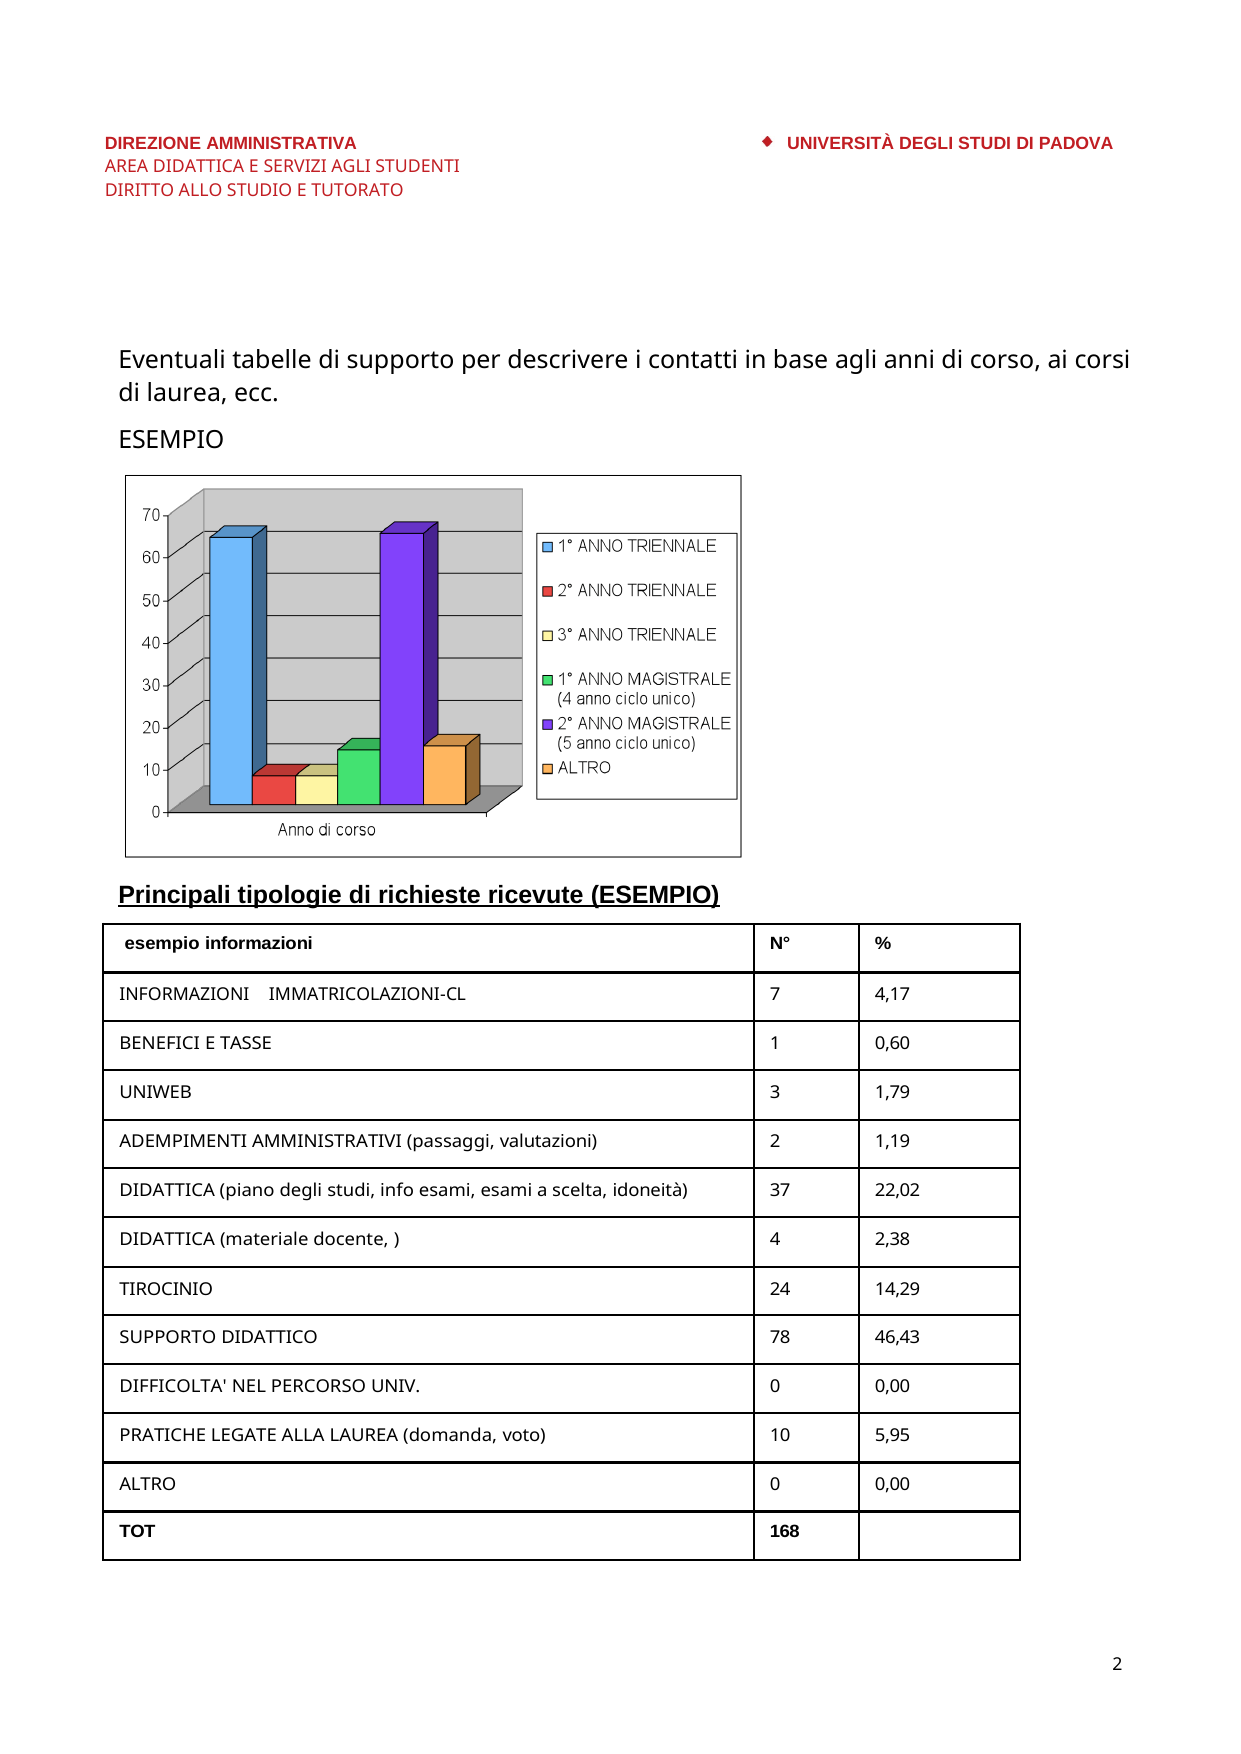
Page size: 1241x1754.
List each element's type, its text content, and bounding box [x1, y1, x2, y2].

text Eventuali tabelle di supporto per descrivere i contatti in base agli anni di corso, ai corsi di laurea, ecc. [118, 342, 1137, 409]
table_cell 2,38 [860, 1218, 1019, 1266]
table_cell DIDATTICA (piano degli studi, info esami, esami a scelta, idoneità) [104, 1169, 753, 1216]
table_cell 37 [755, 1169, 858, 1216]
table_header % [860, 925, 1019, 971]
table_cell 0,00 [860, 1365, 1019, 1412]
table_cell [860, 1513, 1019, 1559]
table_cell 24 [755, 1268, 858, 1314]
table_cell TOT [104, 1513, 753, 1559]
table_cell 22,02 [860, 1169, 1019, 1216]
table_cell 0,60 [860, 1022, 1019, 1069]
picture [118, 468, 750, 484]
table_cell 1,79 [860, 1071, 1019, 1118]
subtitle Principali tipologie di richieste ricevute (ESEMPIO) [118, 484, 1137, 909]
table_cell PRATICHE LEGATE ALLA LAUREA (domanda, voto) [104, 1414, 753, 1461]
table_cell 1,19 [860, 1121, 1019, 1167]
text ESEMPIO [118, 422, 1137, 456]
table_cell 2 [755, 1121, 858, 1167]
picture [761, 136, 775, 147]
table_cell 4,17 [860, 974, 1019, 1020]
table_cell 0 [755, 1365, 858, 1412]
table_cell TIROCINIO [104, 1268, 753, 1314]
table_cell 168 [755, 1513, 858, 1559]
table_cell 78 [755, 1316, 858, 1363]
table_cell 4 [755, 1218, 858, 1266]
table_header esempio informazioni [104, 925, 753, 971]
table_cell INFORMAZIONI IMMATRICOLAZIONI-CL [104, 974, 753, 1020]
table_cell 1 [755, 1022, 858, 1069]
table_cell SUPPORTO DIDATTICO [104, 1316, 753, 1363]
table_cell ALTRO [104, 1464, 753, 1510]
table_cell DIDATTICA (materiale docente, ) [104, 1218, 753, 1266]
table_header N° [755, 925, 858, 971]
table_cell 46,43 [860, 1316, 1019, 1363]
table_cell 10 [755, 1414, 858, 1461]
table_cell DIFFICOLTA' NEL PERCORSO UNIV. [104, 1365, 753, 1412]
table_cell 5,95 [860, 1414, 1019, 1461]
table_cell 0,00 [860, 1464, 1019, 1510]
table_cell 7 [755, 974, 858, 1020]
table_cell UNIWEB [104, 1071, 753, 1118]
table_cell 3 [755, 1071, 858, 1118]
table_cell BENEFICI E TASSE [104, 1022, 753, 1069]
table_cell ADEMPIMENTI AMMINISTRATIVI (passaggi, valutazioni) [104, 1121, 753, 1167]
table_cell 14,29 [860, 1268, 1019, 1314]
table_cell 0 [755, 1464, 858, 1510]
